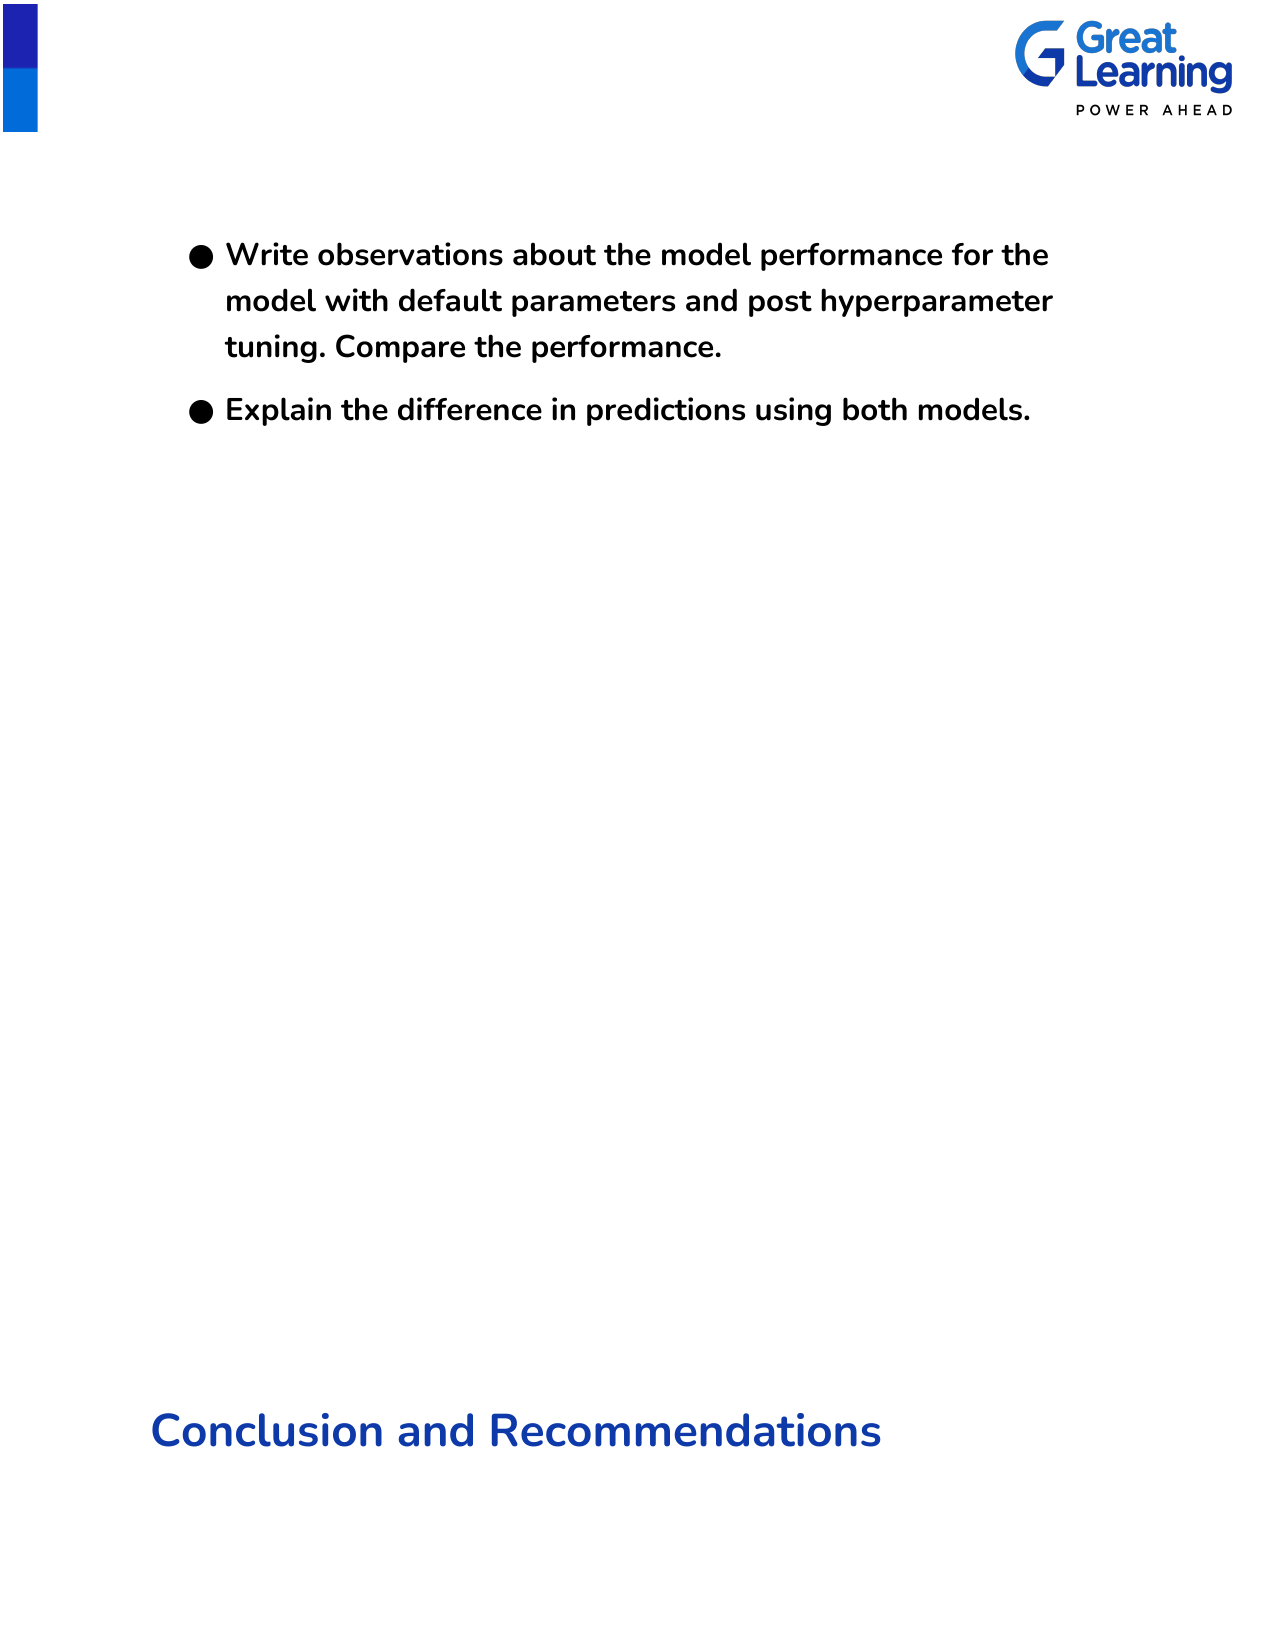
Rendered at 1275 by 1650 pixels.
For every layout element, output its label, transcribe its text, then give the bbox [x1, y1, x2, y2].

list Write observations about the model performance for the model with default parameters and post hyperparameter tuning. Compare the performance. [187, 234, 1125, 369]
list Explain the difference in predictions using both models. [187, 389, 1125, 431]
picture [981, 5, 1266, 131]
text Conclusion and Recommendations [150, 1400, 1125, 1462]
picture [3, 4, 38, 132]
